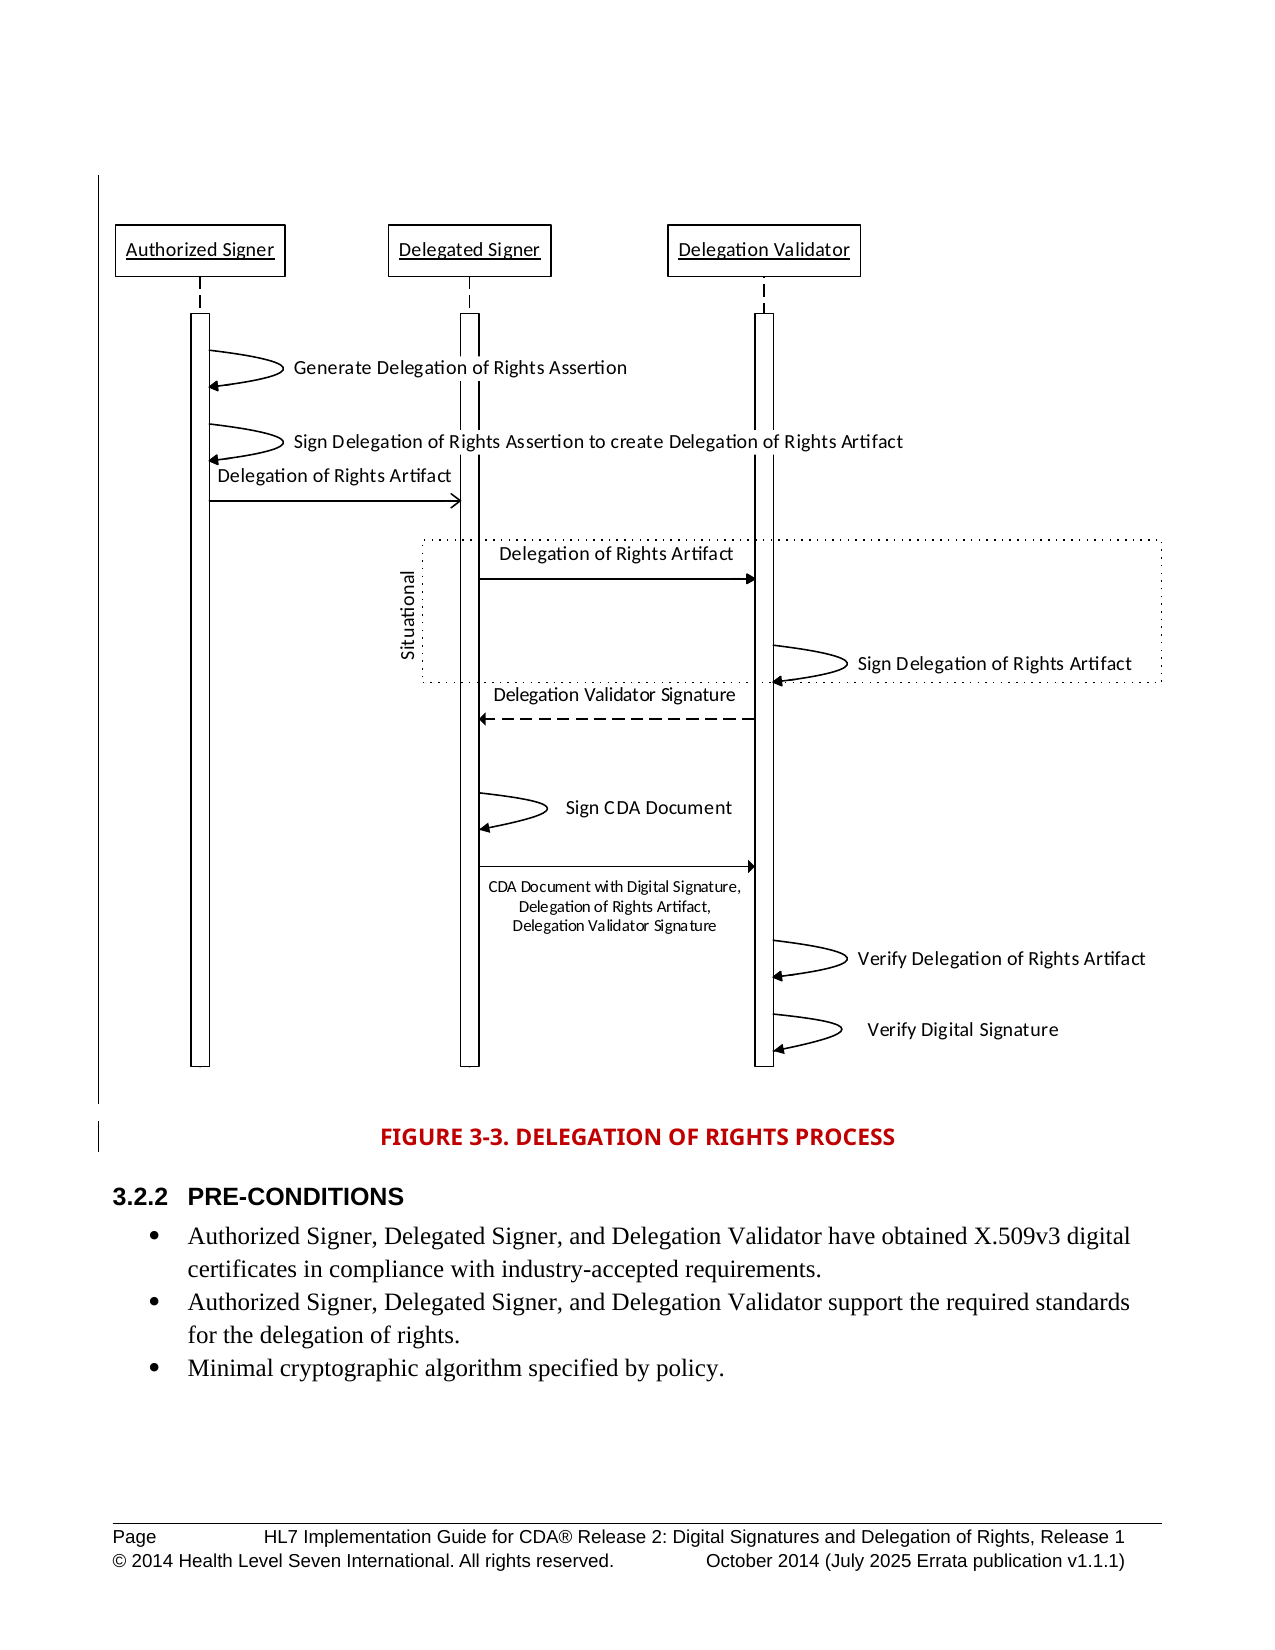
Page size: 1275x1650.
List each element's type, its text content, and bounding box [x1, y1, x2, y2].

list Minimal cryptographic algorithm specified by policy. [150, 1353, 1162, 1382]
subtitle Pre-Conditions [112, 1182, 1162, 1211]
list Authorized Signer, Delegated Signer, and Delegation Validator support the required standards for the delegation of rights. [150, 1287, 1162, 1349]
list Authorized Signer, Delegated Signer, and Delegation Validator have obtained X.509v3 digital certificates in compliance with industry-accepted requirements. [150, 1221, 1162, 1283]
